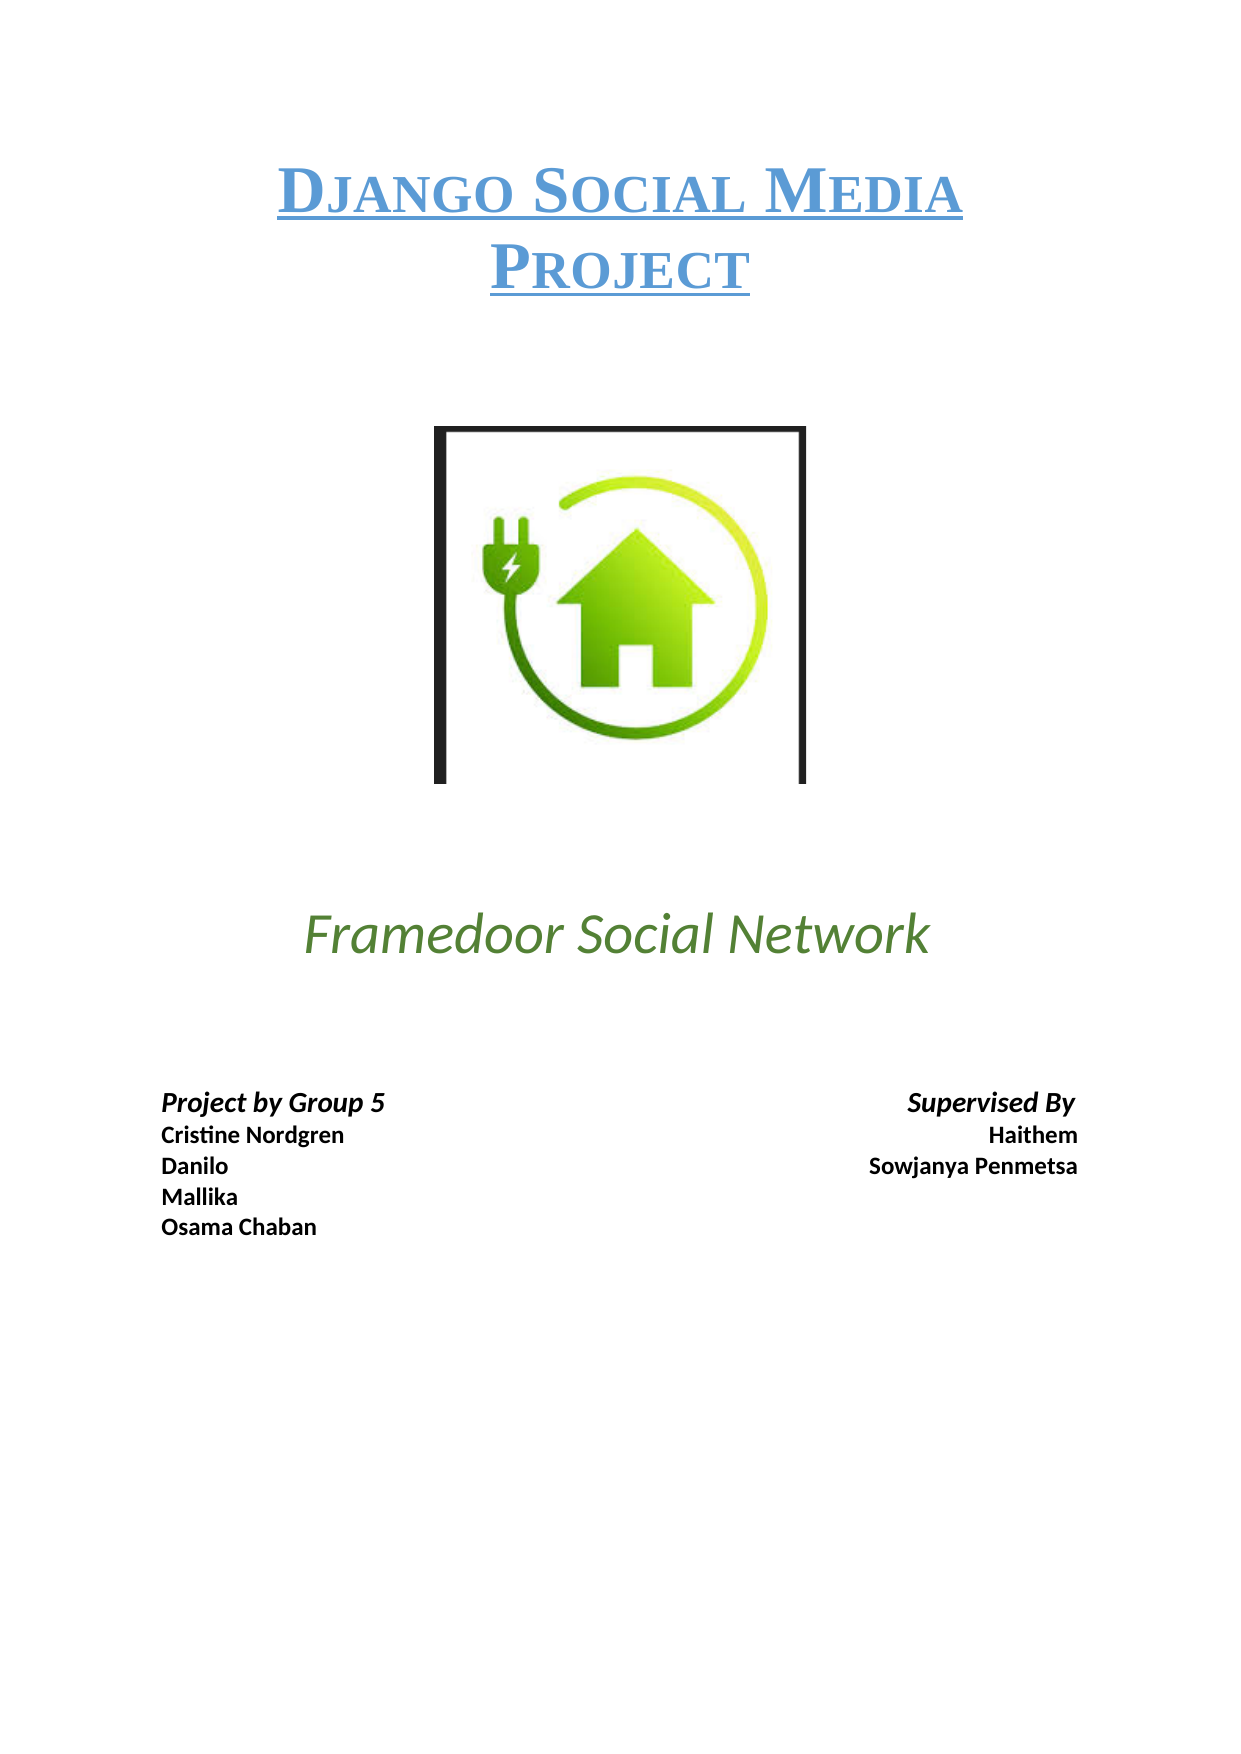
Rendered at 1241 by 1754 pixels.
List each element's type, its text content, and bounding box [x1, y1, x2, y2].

table_cell Cristine Nordgren Danilo Mallika Osama Chaban [150, 1120, 619, 1270]
table_cell Haithem Sowjanya Penmetsa [620, 1120, 1089, 1270]
table_header Project by Group 5 [150, 1084, 619, 1119]
subtitle Django Social Media Project [150, 150, 1090, 303]
table_header Supervised By [620, 1084, 1089, 1119]
text Framedoor Social Network [150, 897, 1090, 968]
